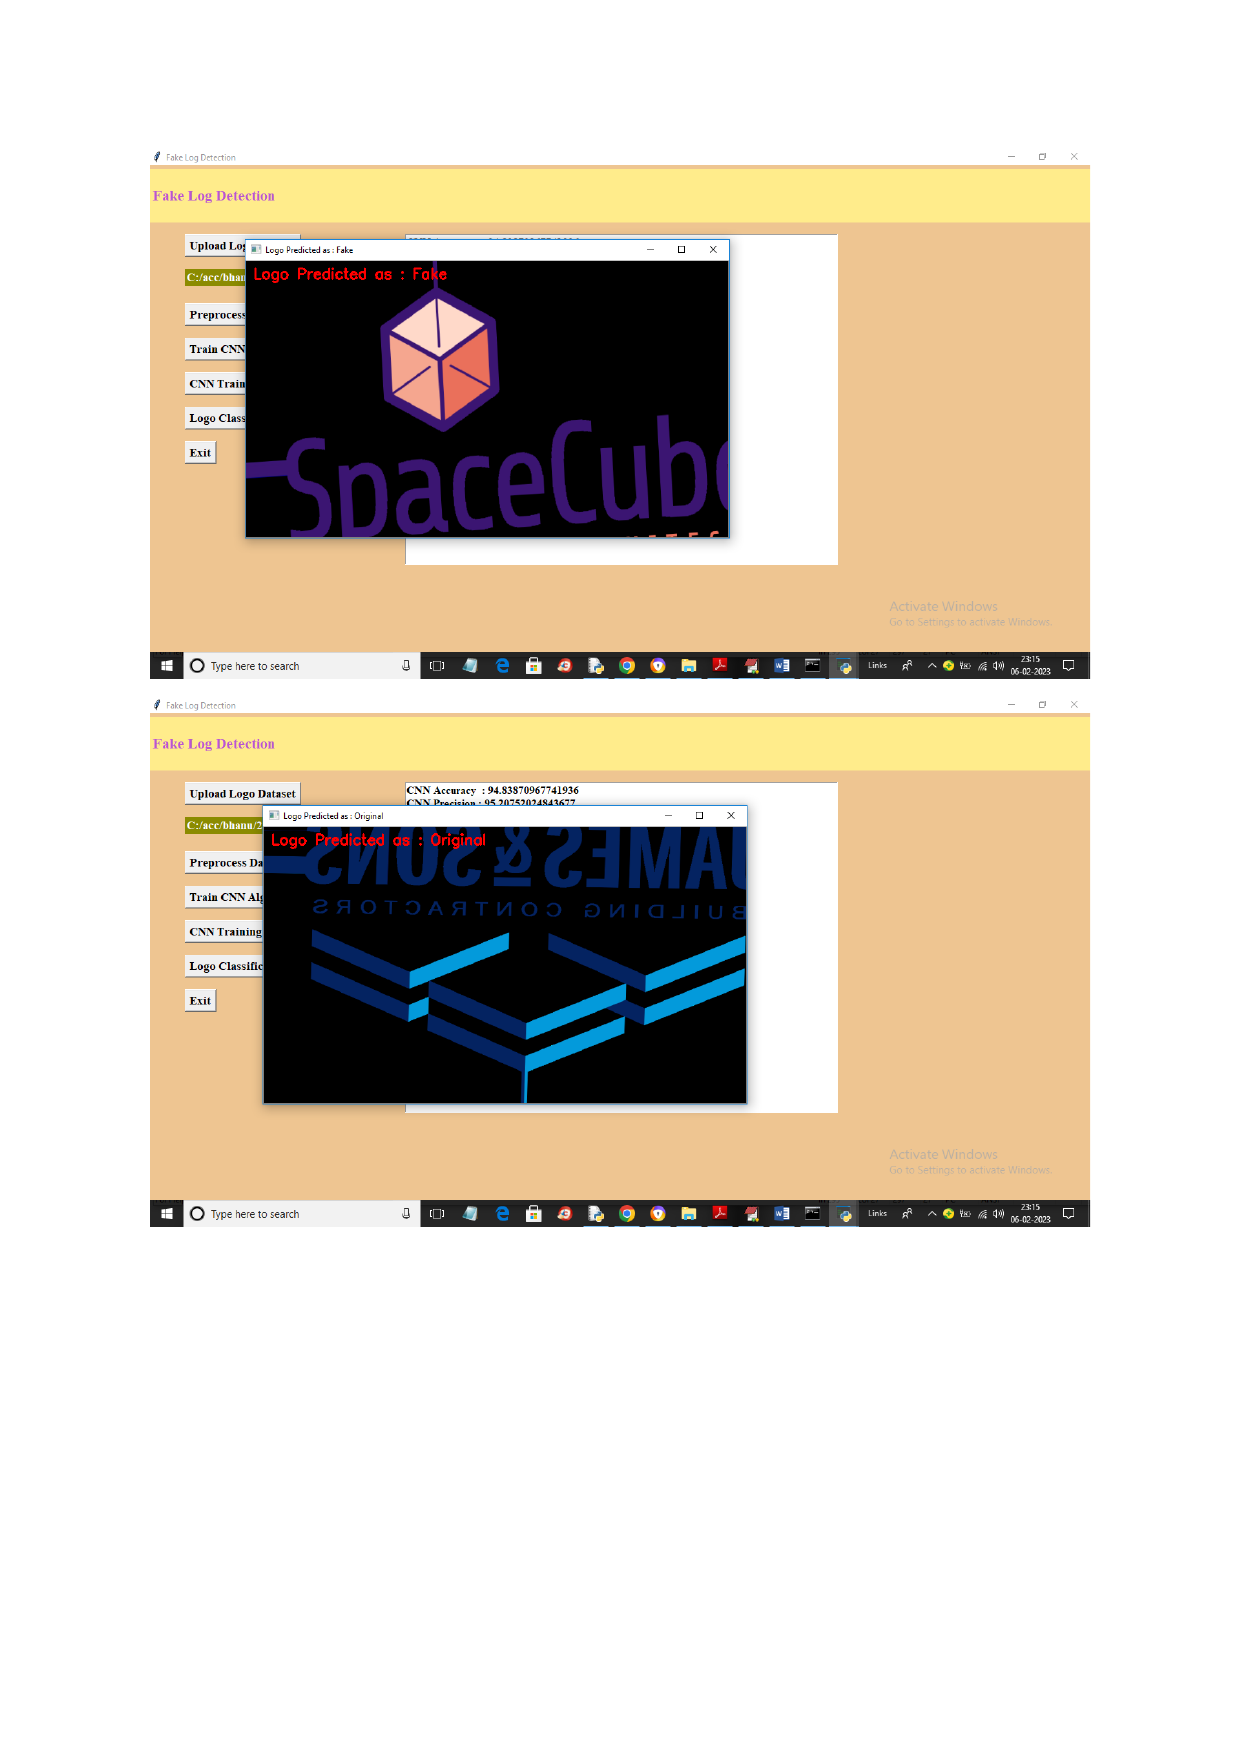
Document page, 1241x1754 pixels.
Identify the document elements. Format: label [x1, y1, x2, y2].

picture [150, 697, 1091, 1227]
picture [150, 150, 1091, 679]
